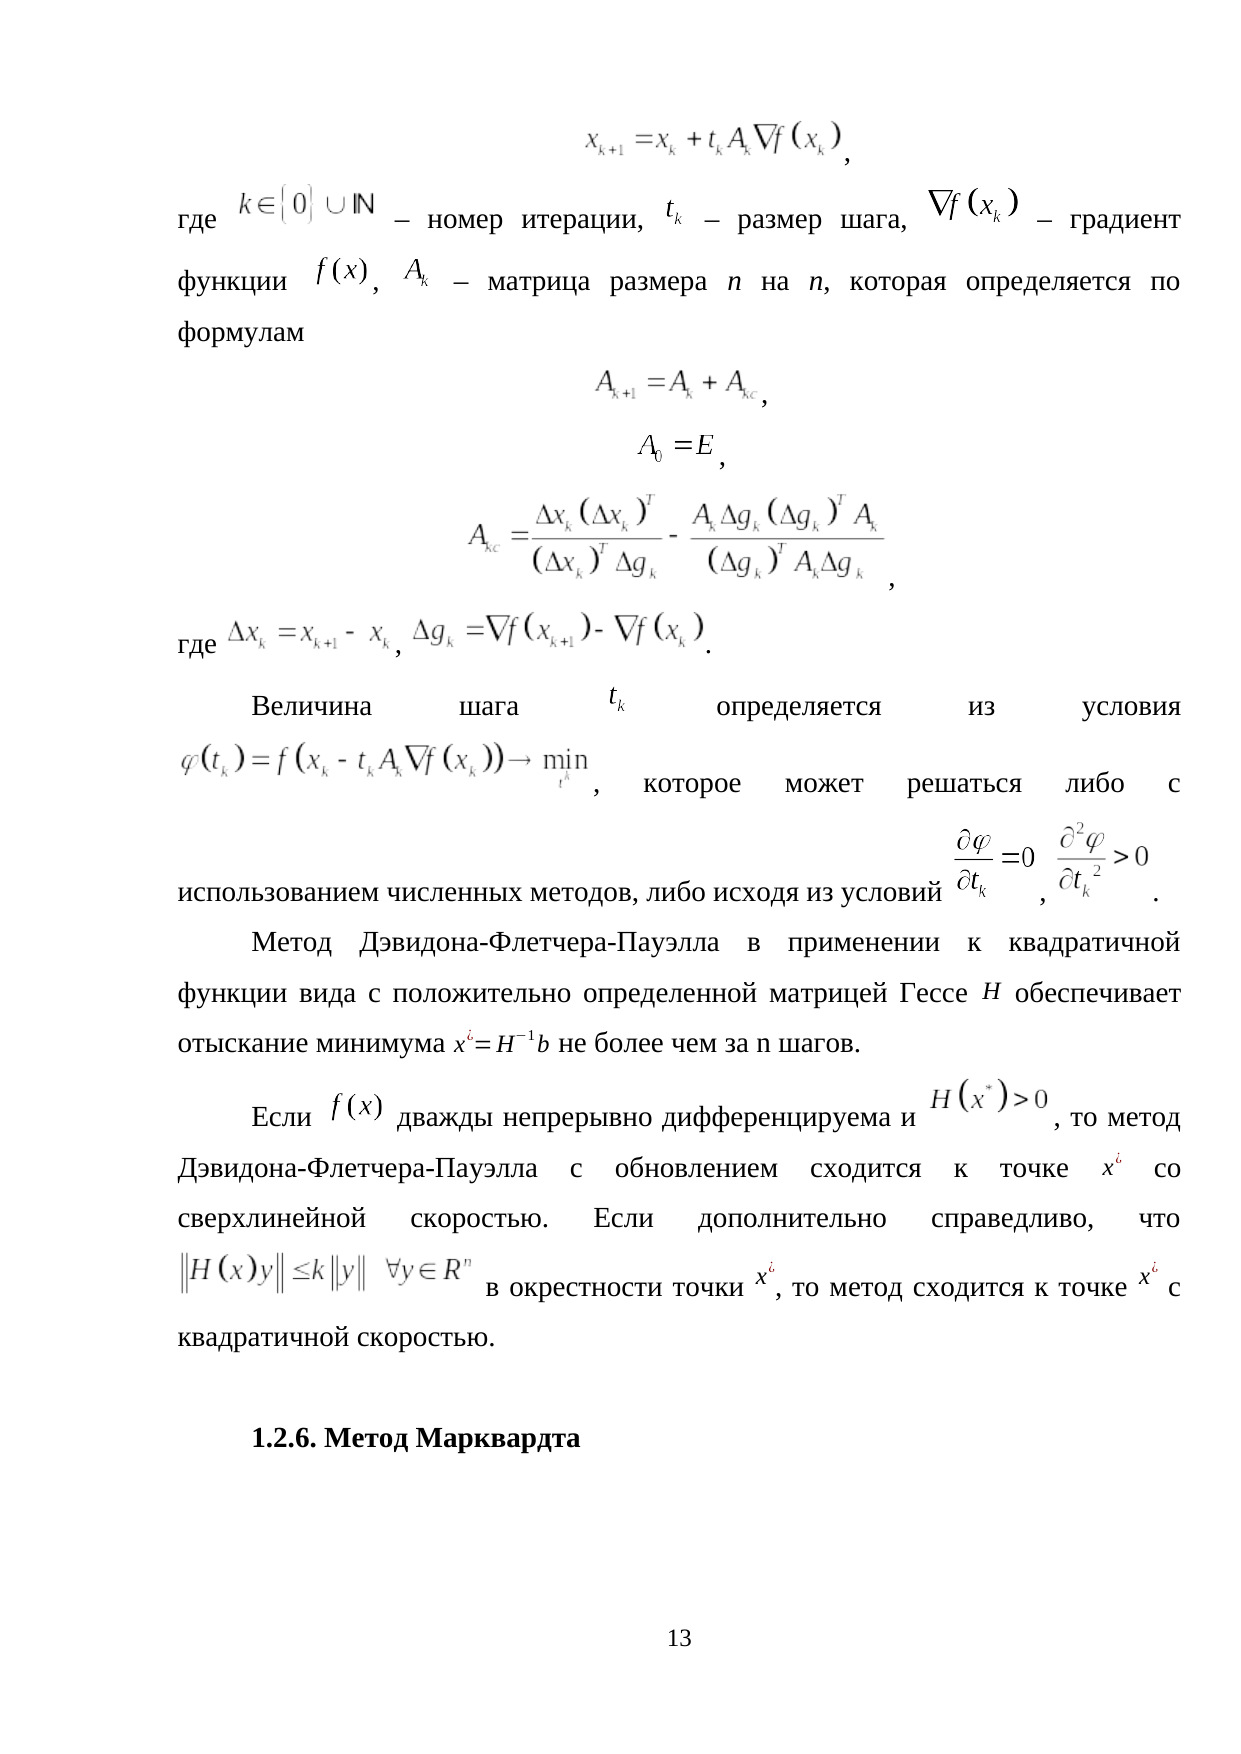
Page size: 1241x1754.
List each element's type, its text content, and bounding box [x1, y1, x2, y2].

text , [177, 426, 1181, 471]
text Величина шага определяется из условия , которое может решаться либо с использованием численных методов, либо исходя из условий , . [177, 676, 1181, 908]
text Метод Дэвидона-Флетчера-Пауэлла в применении к квадратичной функции вида с положительно определенной матрицей Гессе обеспечивает отыскание минимума не более чем за n шагов. [177, 924, 1181, 1058]
text 1.2.6. Метод Марквардта [251, 1420, 1181, 1454]
text , [177, 488, 1181, 593]
text где , . [177, 610, 1181, 660]
text Если дважды непрерывно дифференцируема и , то метод Дэвидона-Флетчера-Пауэлла с обновлением сходится к точке со сверхлинейной скоростью. Если дополнительно справедливо, что в окрестности точки , то метод сходится к точке с квадратичной скоростью. [177, 1075, 1181, 1353]
text где – номер итерации, – размер шага, – градиент функции , – матрица размера n на n, которая определяется по формулам [177, 185, 1181, 347]
text , [177, 118, 1181, 168]
text , [177, 364, 1181, 409]
